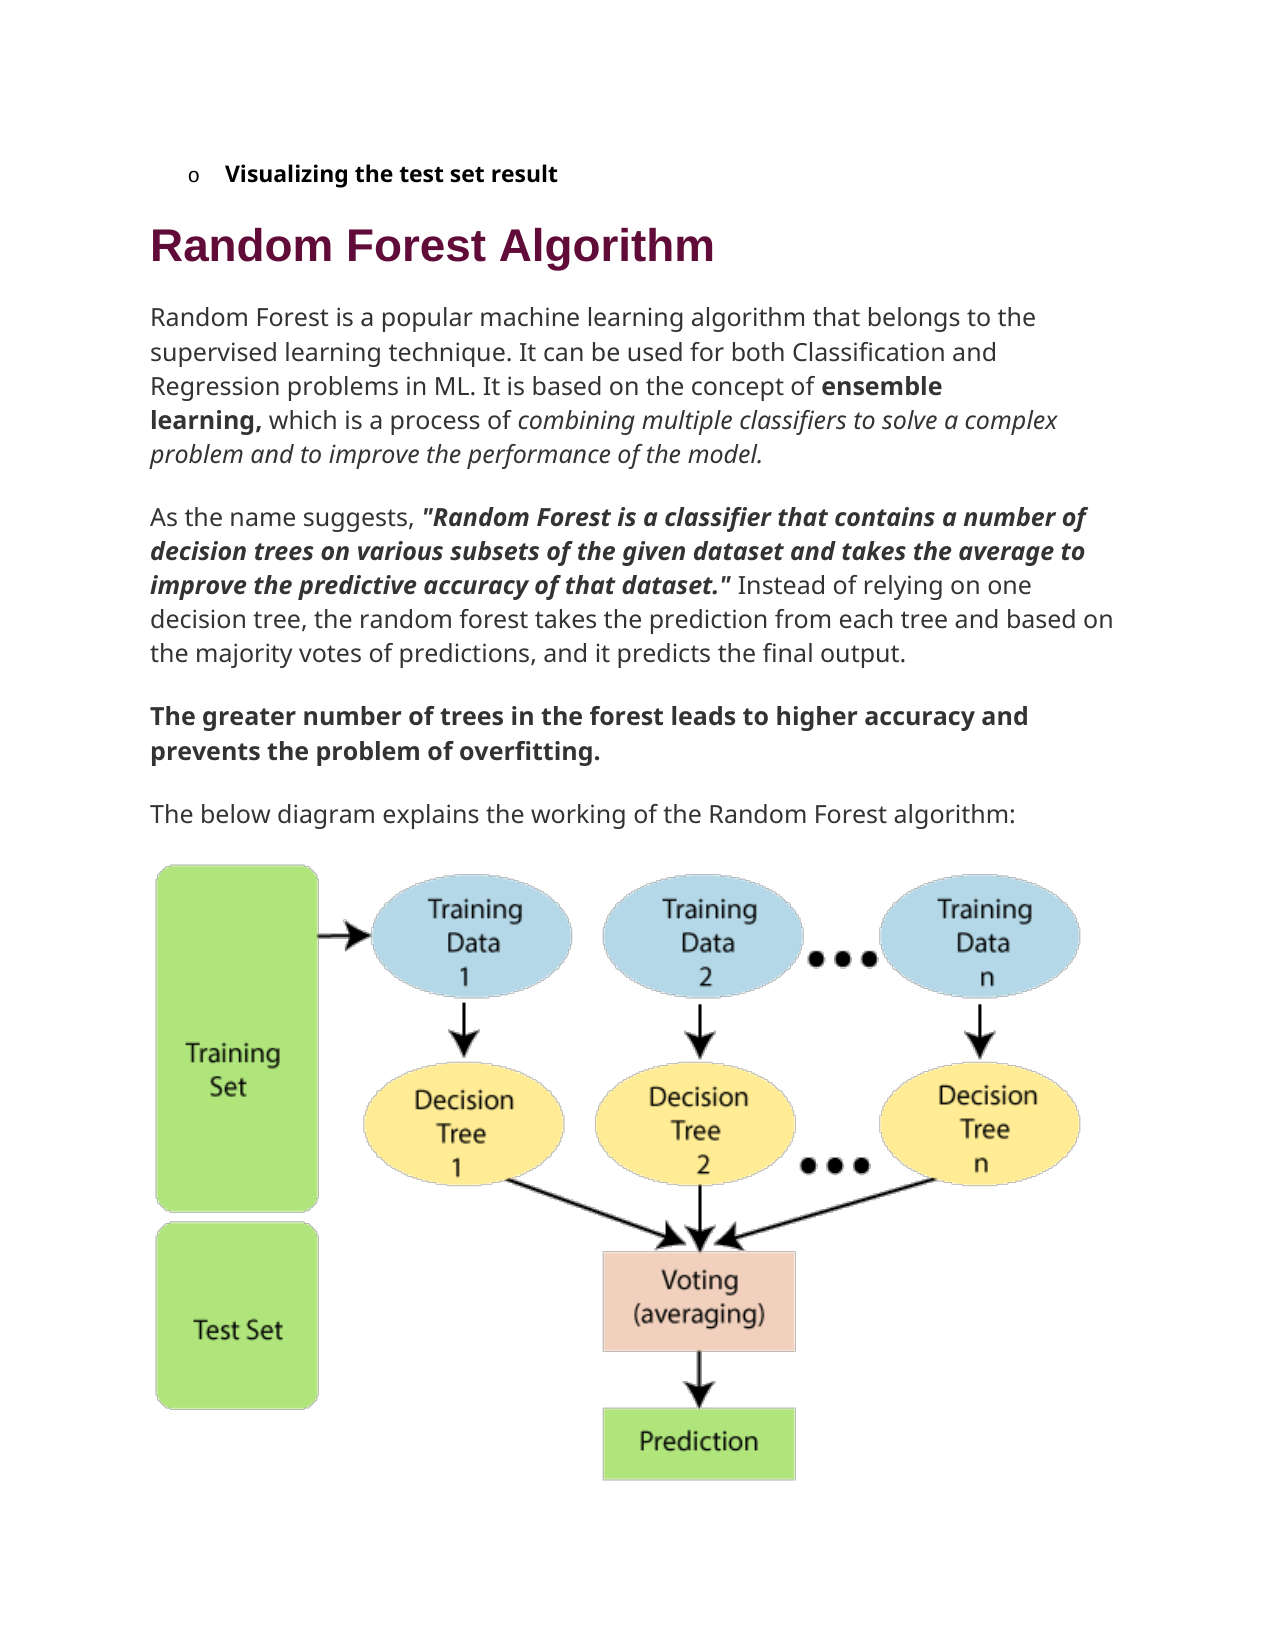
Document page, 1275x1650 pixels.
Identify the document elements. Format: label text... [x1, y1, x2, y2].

text As the name suggests, "Random Forest is a classifier that contains a number of decision trees on various subsets of the given dataset and takes the average to improve the predictive accuracy of that dataset." Instead of relying on one decision tree, the random forest takes the prediction from each tree and based on the majority votes of predictions, and it predicts the final output. [150, 499, 1125, 670]
text The below diagram explains the working of the Random Forest algorithm: [150, 796, 1125, 830]
subtitle Random Forest Algorithm [150, 218, 1125, 271]
text The greater number of trees in the forest leads to higher accuracy and prevents the problem of overfitting. [150, 699, 1125, 767]
picture [150, 859, 1088, 1485]
list Visualizing the test set result [187, 150, 1125, 189]
text Random Forest is a popular machine learning algorithm that belongs to the supervised learning technique. It can be used for both Classification and Regression problems in ML. It is based on the concept of ensemble learning, which is a process of combining multiple classifiers to solve a complex problem and to improve the performance of the model. [150, 300, 1125, 470]
